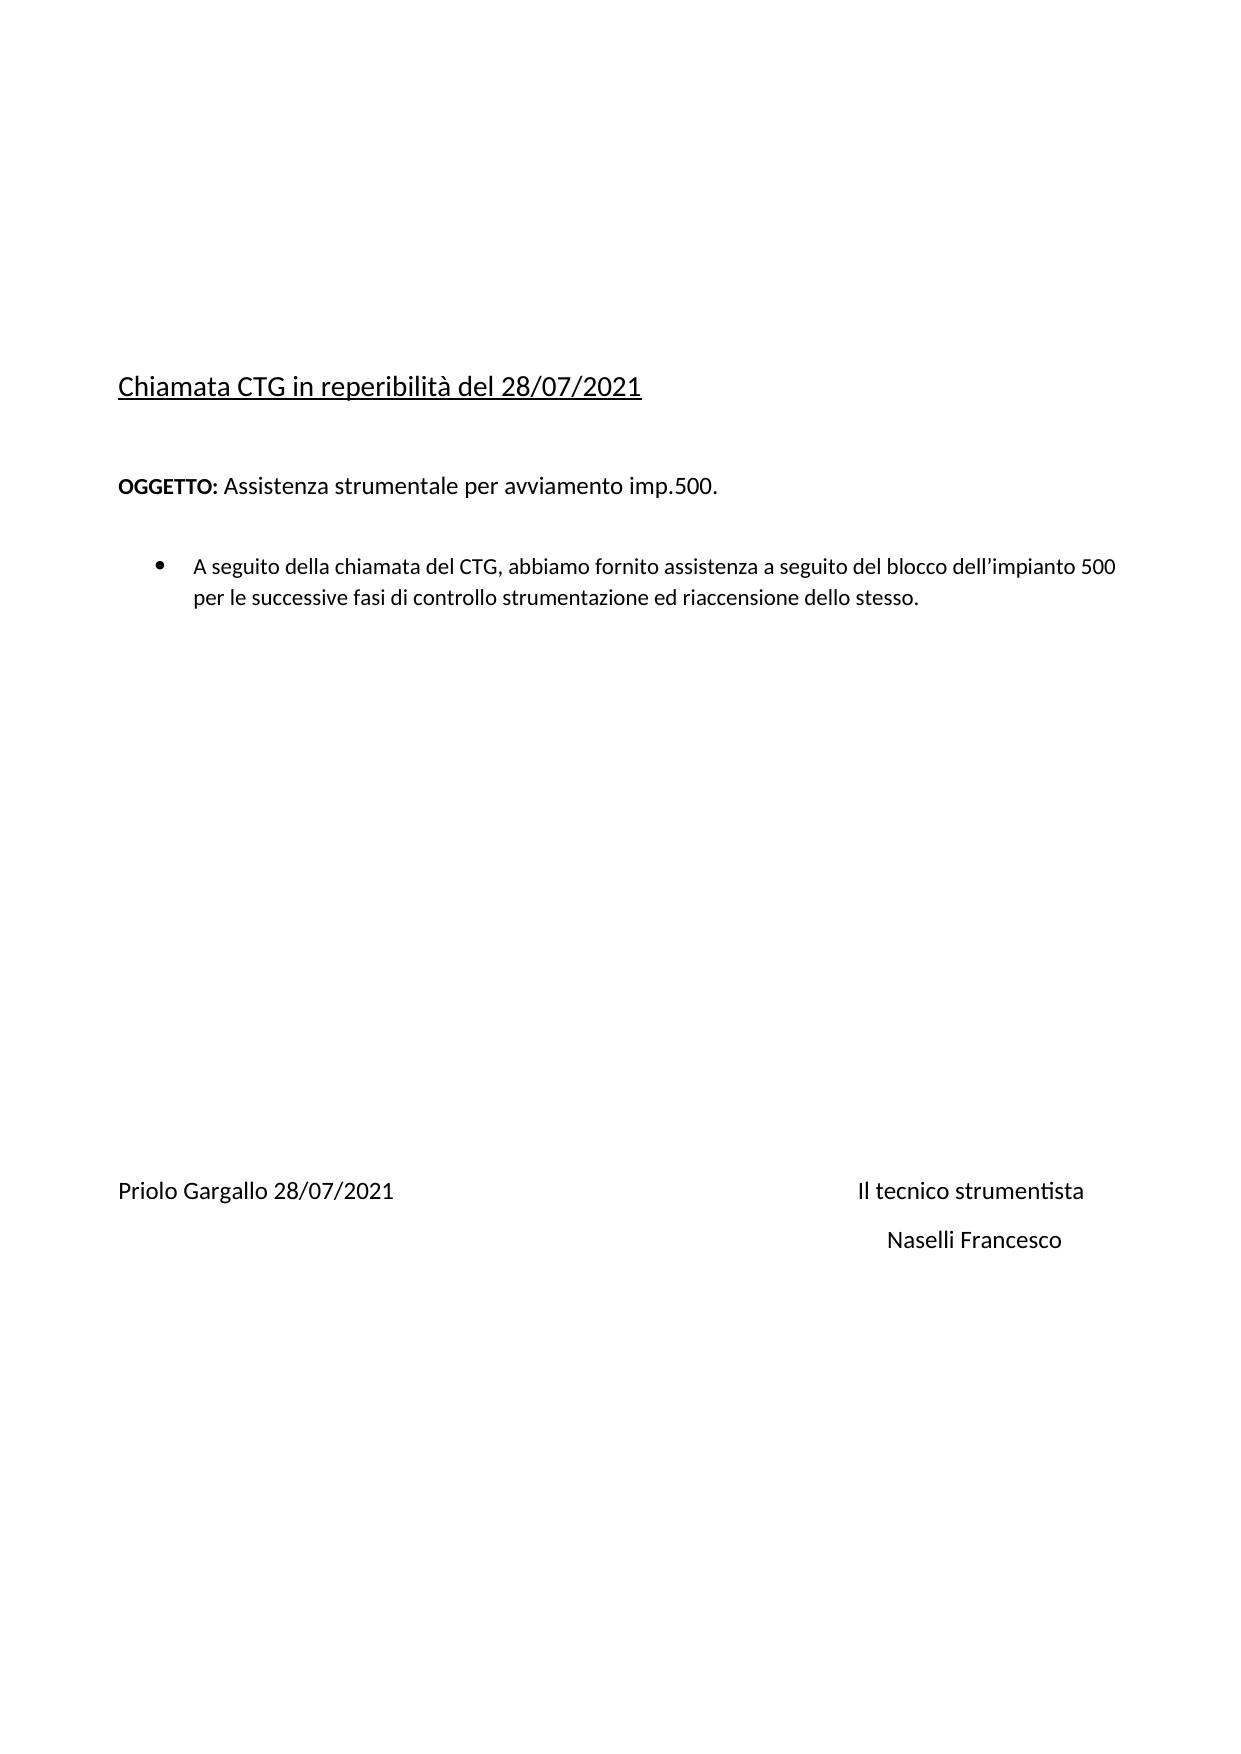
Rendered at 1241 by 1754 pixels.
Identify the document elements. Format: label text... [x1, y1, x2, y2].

text Priolo Gargallo 28/07/2021 Il tecnico strumentista [118, 1175, 1122, 1206]
text OGGETTO: Assistenza strumentale per avviamento imp.500. [118, 470, 1122, 501]
text Chiamata CTG in reperibilità del 28/07/2021 [118, 368, 1122, 404]
text Naselli Francesco [118, 1224, 1122, 1255]
list A seguito della chiamata del CTG, abbiamo fornito assistenza a seguito del blocco dell’impianto 500 per le successive fasi di controllo strumentazione ed riaccensione dello stesso. [156, 552, 1122, 611]
